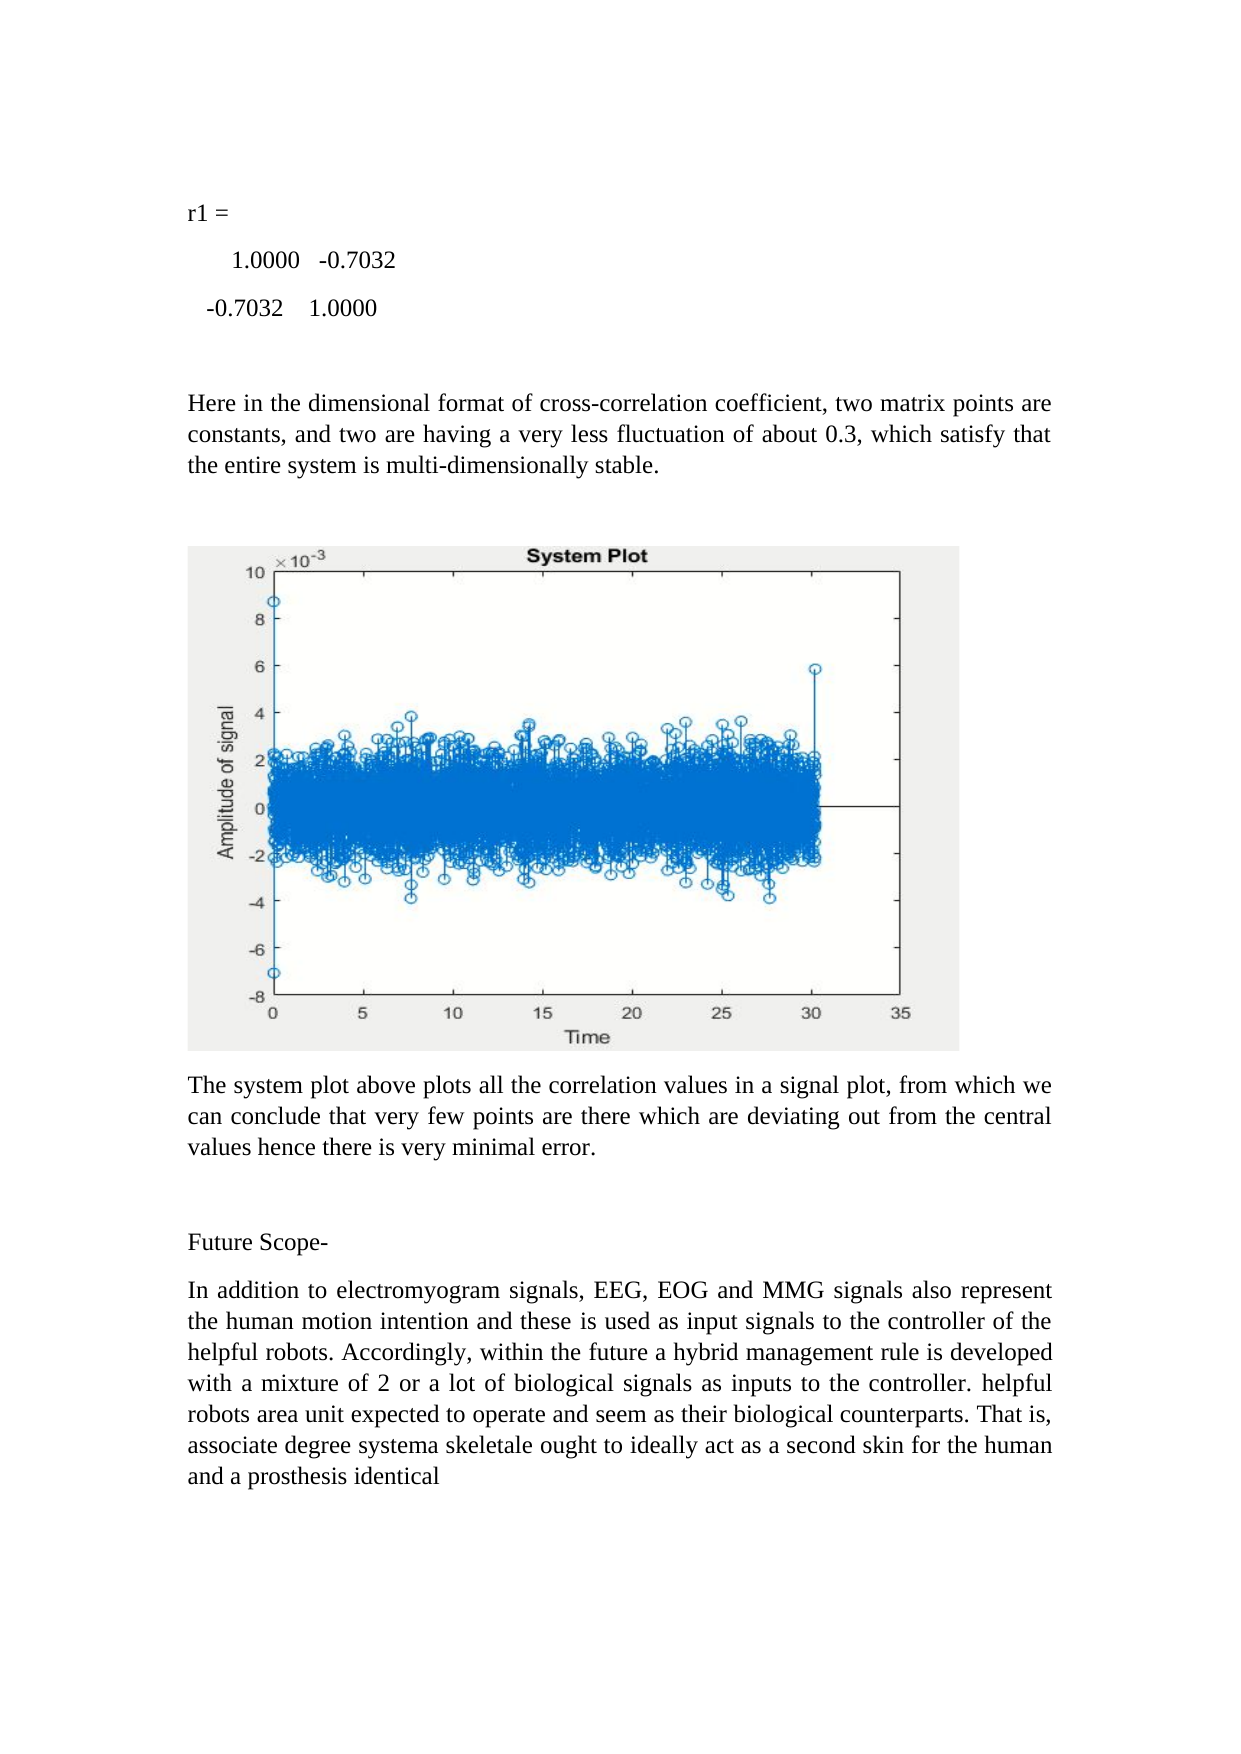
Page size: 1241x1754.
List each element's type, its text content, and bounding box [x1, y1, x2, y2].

text r1 = [187, 198, 1053, 226]
text Future Scope- [187, 1227, 1053, 1256]
text The system plot above plots all the correlation values in a signal plot, from which we can conclude that very few points are there which are deviating out from the central values hence there is very minimal error. [187, 1070, 1053, 1161]
text In addition to electromyogram signals, EEG, EOG and MMG signals also represent the human motion intention and these is used as input signals to the controller of the helpful robots. Accordingly, within the future a hybrid management rule is developed with a mixture of 2 or a lot of biological signals as inputs to the controller. helpful robots area unit expected to operate and seem as their biological counterparts. That is, associate degree systema skeletale ought to ideally act as a second skin for the human and a prosthesis identical [187, 1275, 1053, 1490]
text 1.0000 -0.7032 [187, 245, 1053, 274]
text -0.7032 1.0000 [187, 293, 1053, 322]
text Here in the dimensional format of cross-correlation coefficient, two matrix points are constants, and two are having a very less fluctuation of about 0.3, which satisfy that the entire system is multi-dimensionally stable. [187, 388, 1053, 479]
picture [187, 546, 960, 1051]
